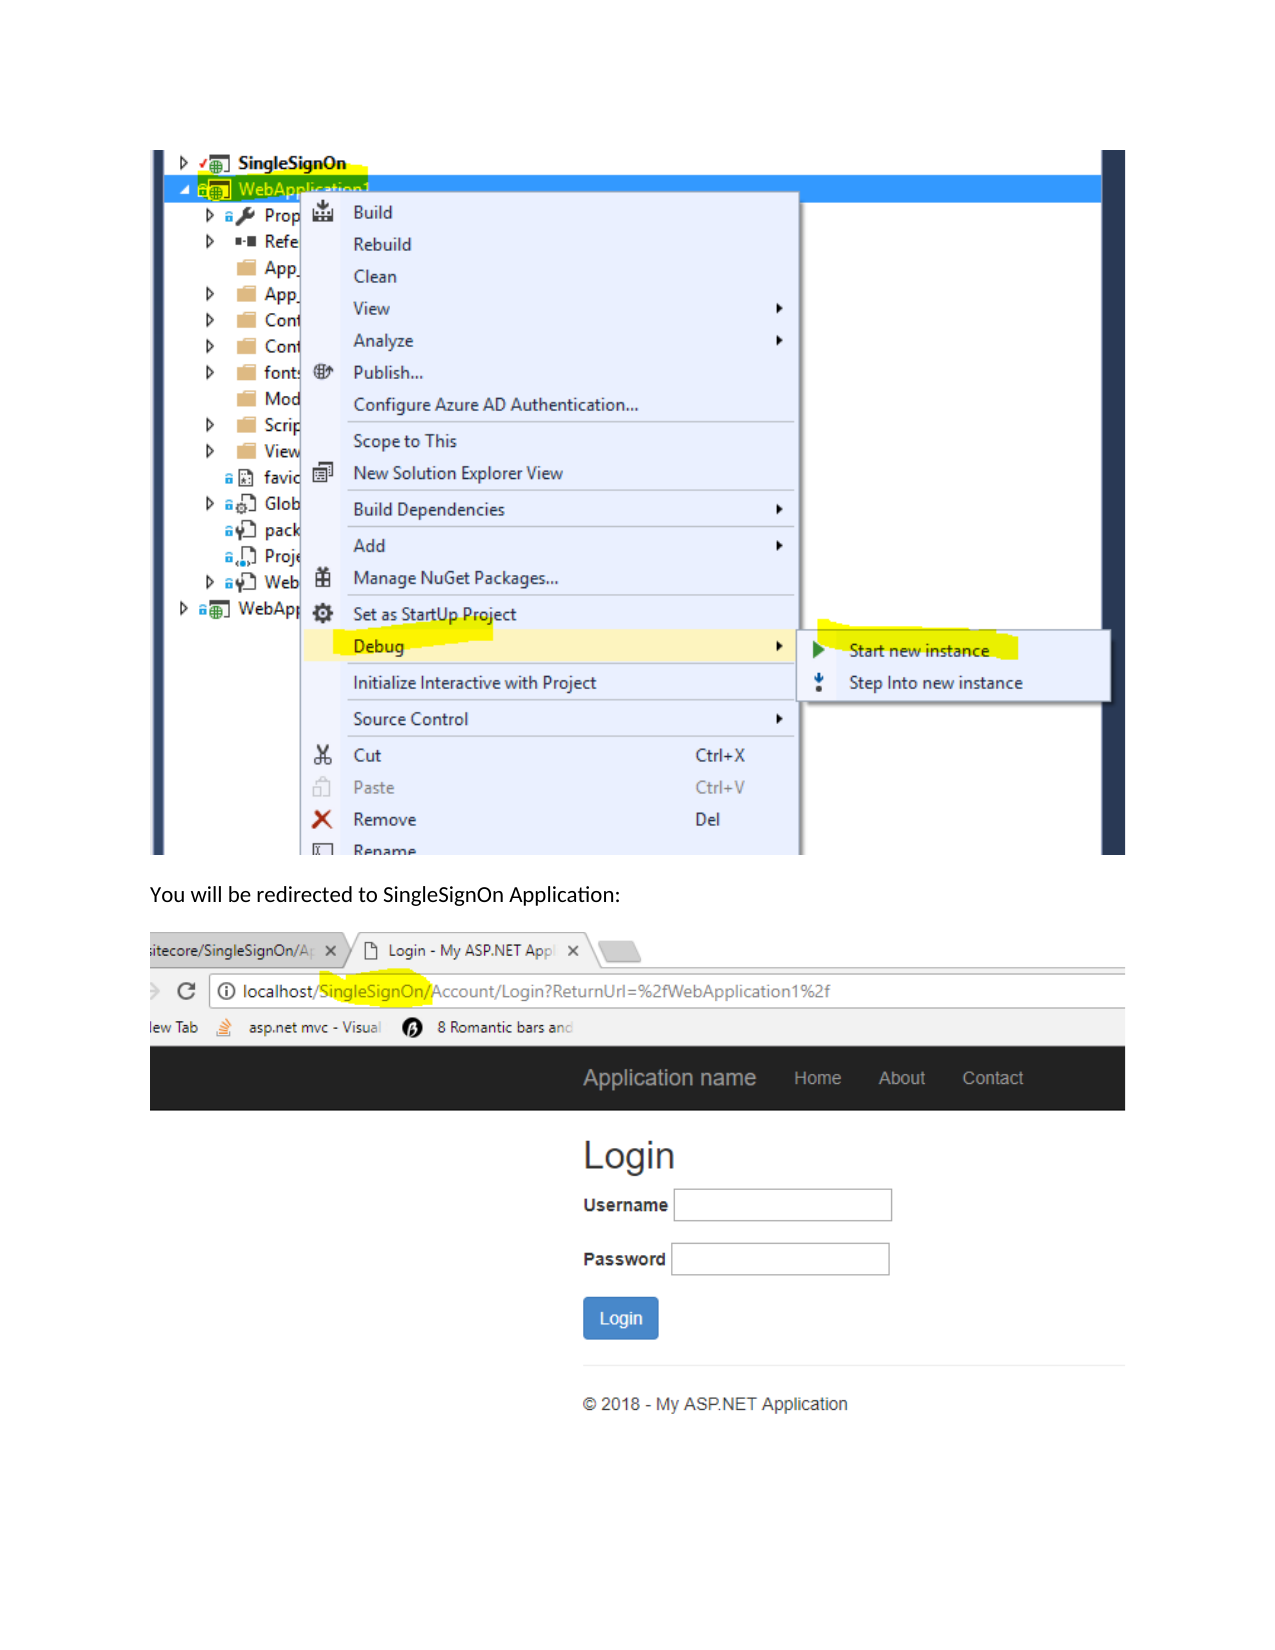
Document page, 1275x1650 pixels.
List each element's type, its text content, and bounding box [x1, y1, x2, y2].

picture [150, 932, 1125, 1453]
text You will be redirected to SingleSignOn Application: [150, 880, 1125, 908]
picture [150, 150, 1125, 855]
